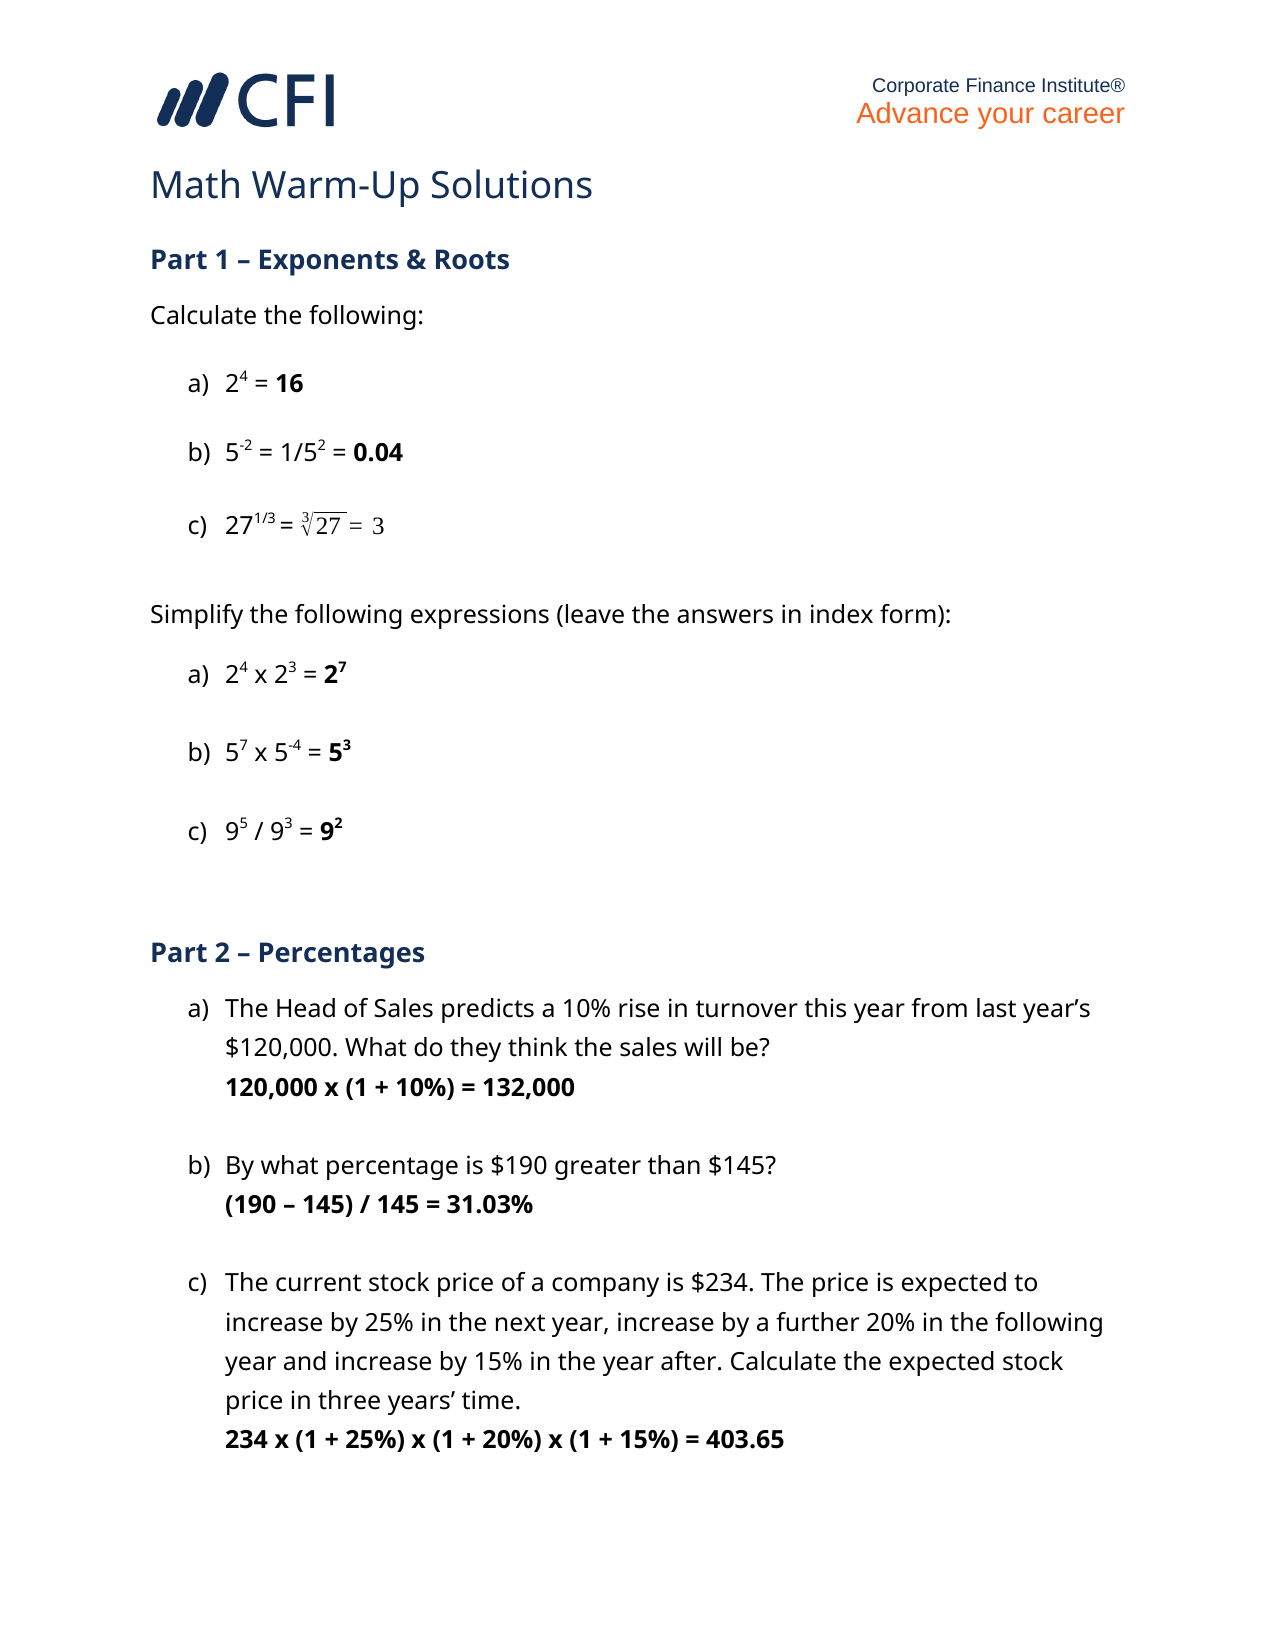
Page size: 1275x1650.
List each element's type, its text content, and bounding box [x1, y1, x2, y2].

list 24 x 23 = 27 [187, 656, 1125, 691]
subtitle Math Warm-Up Solutions [150, 158, 1125, 209]
subtitle Part 2 – Percentages [150, 933, 1125, 970]
list The Head of Sales predicts a 10% rise in turnover this year from last year’s $120,000. What do they think the sales will be? [187, 991, 1125, 1064]
list By what percentage is $190 greater than $145? [187, 1147, 1125, 1182]
list (190 – 145) / 145 = 31.03% [225, 1187, 1125, 1221]
text Simplify the following expressions (leave the answers in index form): [150, 596, 1125, 631]
text Calculate the following: [150, 298, 1125, 332]
picture [150, 53, 343, 144]
list The current stock price of a company is $234. The price is expected to increase by 25% in the next year, increase by a further 20% in the following year and increase by 15% in the year after. Calculate the expected stock price in three years’ time. [187, 1265, 1125, 1417]
subtitle Part 1 – Exponents & Roots [150, 240, 1125, 277]
list 95 / 93 = 92 [187, 813, 1125, 847]
list 271/3 = [187, 507, 1125, 542]
list 5-2 = 1/52 = 0.04 [187, 434, 1125, 468]
list 24 = 16 [187, 366, 1125, 400]
list 234 x (1 + 25%) x (1 + 20%) x (1 + 15%) = 403.65 [225, 1422, 1125, 1456]
list 120,000 x (1 + 10%) = 132,000 [225, 1069, 1125, 1103]
list 57 x 5-4 = 53 [187, 735, 1125, 769]
